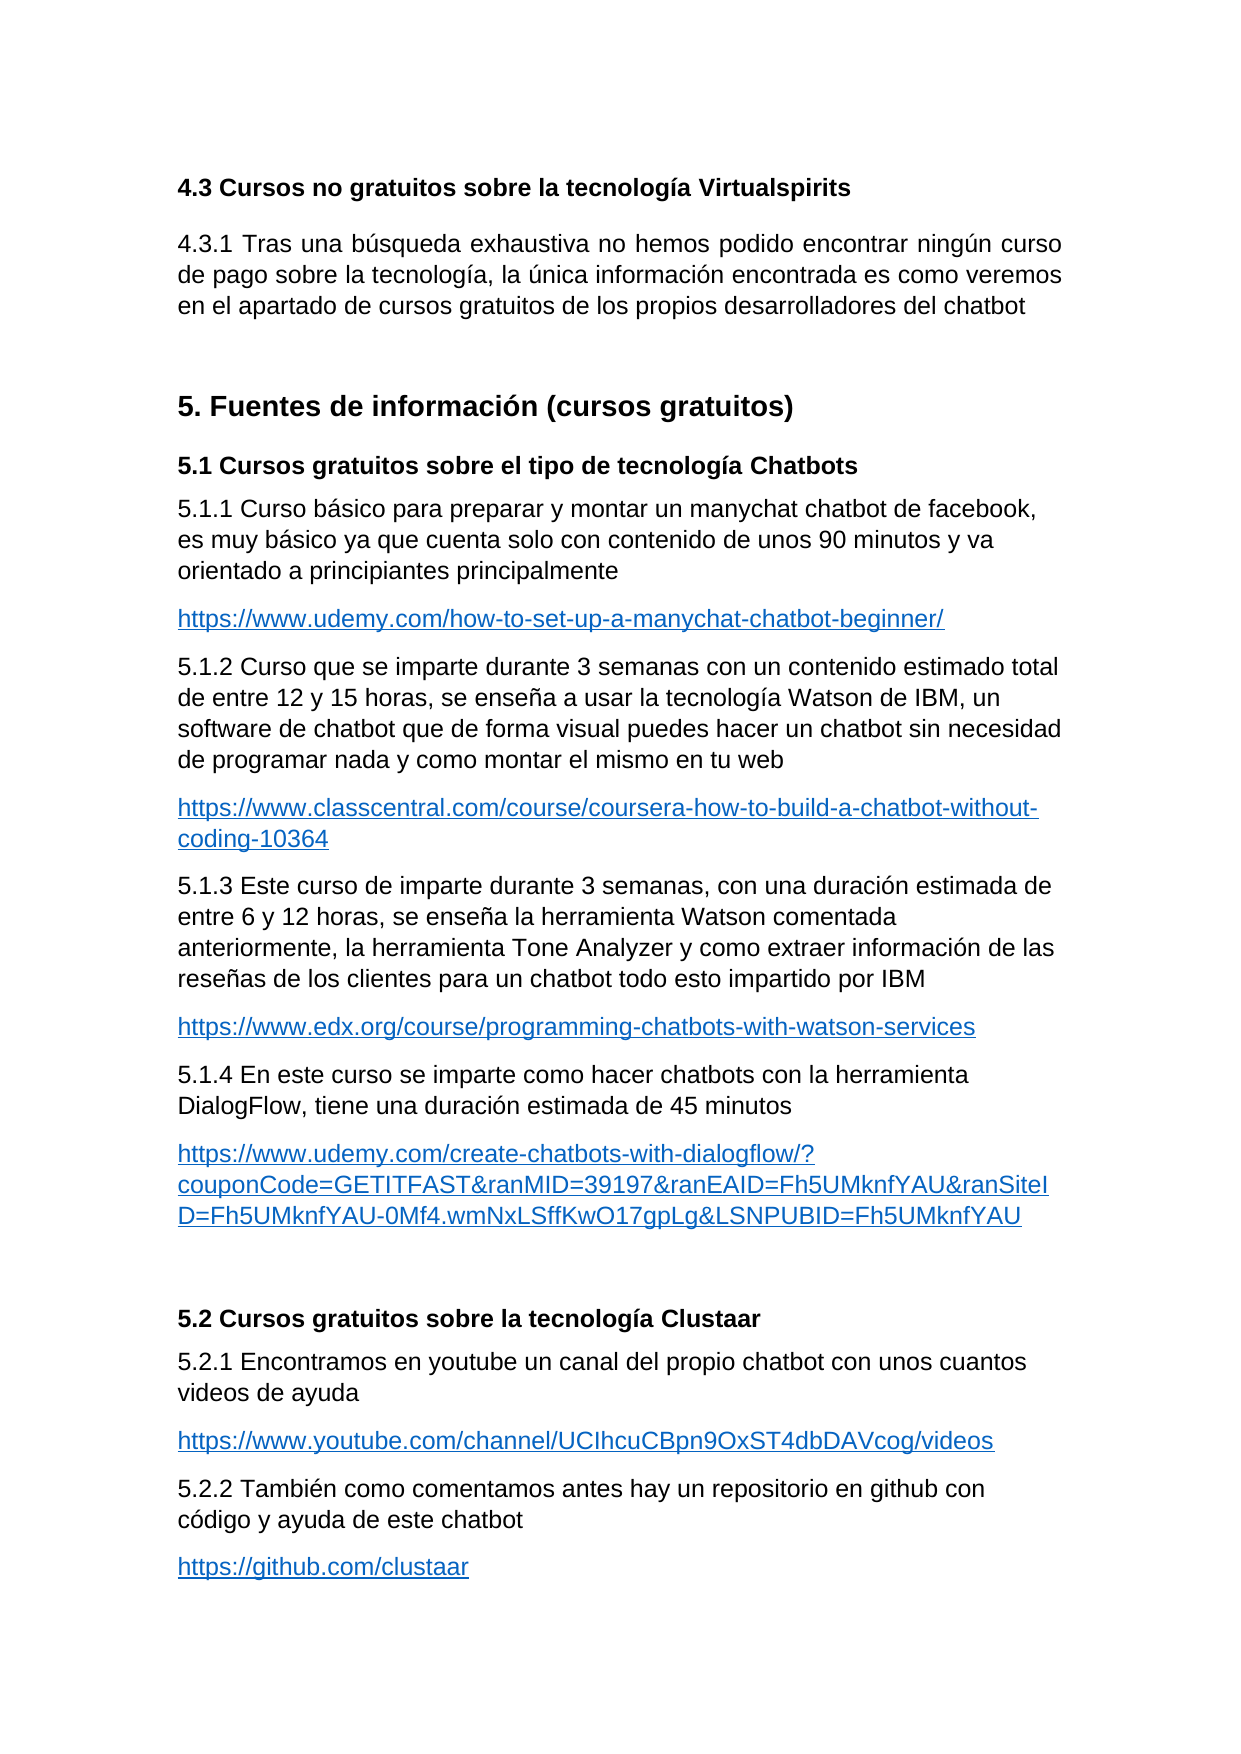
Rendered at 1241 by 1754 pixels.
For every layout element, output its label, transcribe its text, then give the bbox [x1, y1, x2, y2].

text 5.1.4 En este curso se imparte como hacer chatbots con la herramienta DialogFlow, tiene una duración estimada de 45 minutos [177, 1060, 1063, 1119]
subtitle 4.3.1 Tras una búsqueda exhaustiva no hemos podido encontrar ningún curso de pago sobre la tecnología, la única información encontrada es como veremos en el apartado de cursos gratuitos de los propios desarrolladores del chatbot [177, 229, 1063, 319]
text https://www.edx.org/course/programming-chatbots-with-watson-services [177, 1012, 1063, 1041]
text 5.1.2 Curso que se imparte durante 3 semanas con un contenido estimado total de entre 12 y 15 horas, se enseña a usar la tecnología Watson de IBM, un software de chatbot que de forma visual puedes hacer un chatbot sin necesidad de programar nada y como montar el mismo en tu web [177, 652, 1063, 773]
text 5.2.2 También como comentamos antes hay un repositorio en github con código y ayuda de este chatbot [177, 1473, 1063, 1533]
text 5.1.1 Curso básico para preparar y montar un manychat chatbot de facebook, es muy básico ya que cuenta solo con contenido de unos 90 minutos y va orientado a principiantes principalmente [177, 494, 1063, 585]
subtitle 5.2 Cursos gratuitos sobre la tecnología Clustaar [177, 1303, 1063, 1332]
text https://www.classcentral.com/course/coursera-how-to-build-a-chatbot-without-coding-10364 [177, 792, 1063, 852]
text https://github.com/clustaar [177, 1552, 1063, 1581]
text 5.2.1 Encontramos en youtube un canal del propio chatbot con unos cuantos videos de ayuda [177, 1347, 1063, 1407]
subtitle 4.3 Cursos no gratuitos sobre la tecnología Virtualspirits [177, 173, 1063, 201]
subtitle 5.1 Cursos gratuitos sobre el tipo de tecnología Chatbots [177, 451, 1063, 479]
text https://www.udemy.com/how-to-set-up-a-manychat-chatbot-beginner/ [177, 604, 1063, 633]
text https://www.udemy.com/create-chatbots-with-dialogflow/?couponCode=GETITFAST&ranMID=39197&ranEAID=Fh5UMknfYAU&ranSiteID=Fh5UMknfYAU-0Mf4.wmNxLSffKwO17gpLg&LSNPUBID=Fh5UMknfYAU [177, 1138, 1063, 1229]
subtitle 5. Fuentes de información (cursos gratuitos) [177, 389, 1063, 423]
text https://www.youtube.com/channel/UCIhcuCBpn9OxST4dbDAVcog/videos [177, 1426, 1063, 1454]
text 5.1.3 Este curso de imparte durante 3 semanas, con una duración estimada de entre 6 y 12 horas, se enseña la herramienta Watson comentada anteriormente, la herramienta Tone Analyzer y como extraer información de las reseñas de los clientes para un chatbot todo esto impartido por IBM [177, 871, 1063, 993]
